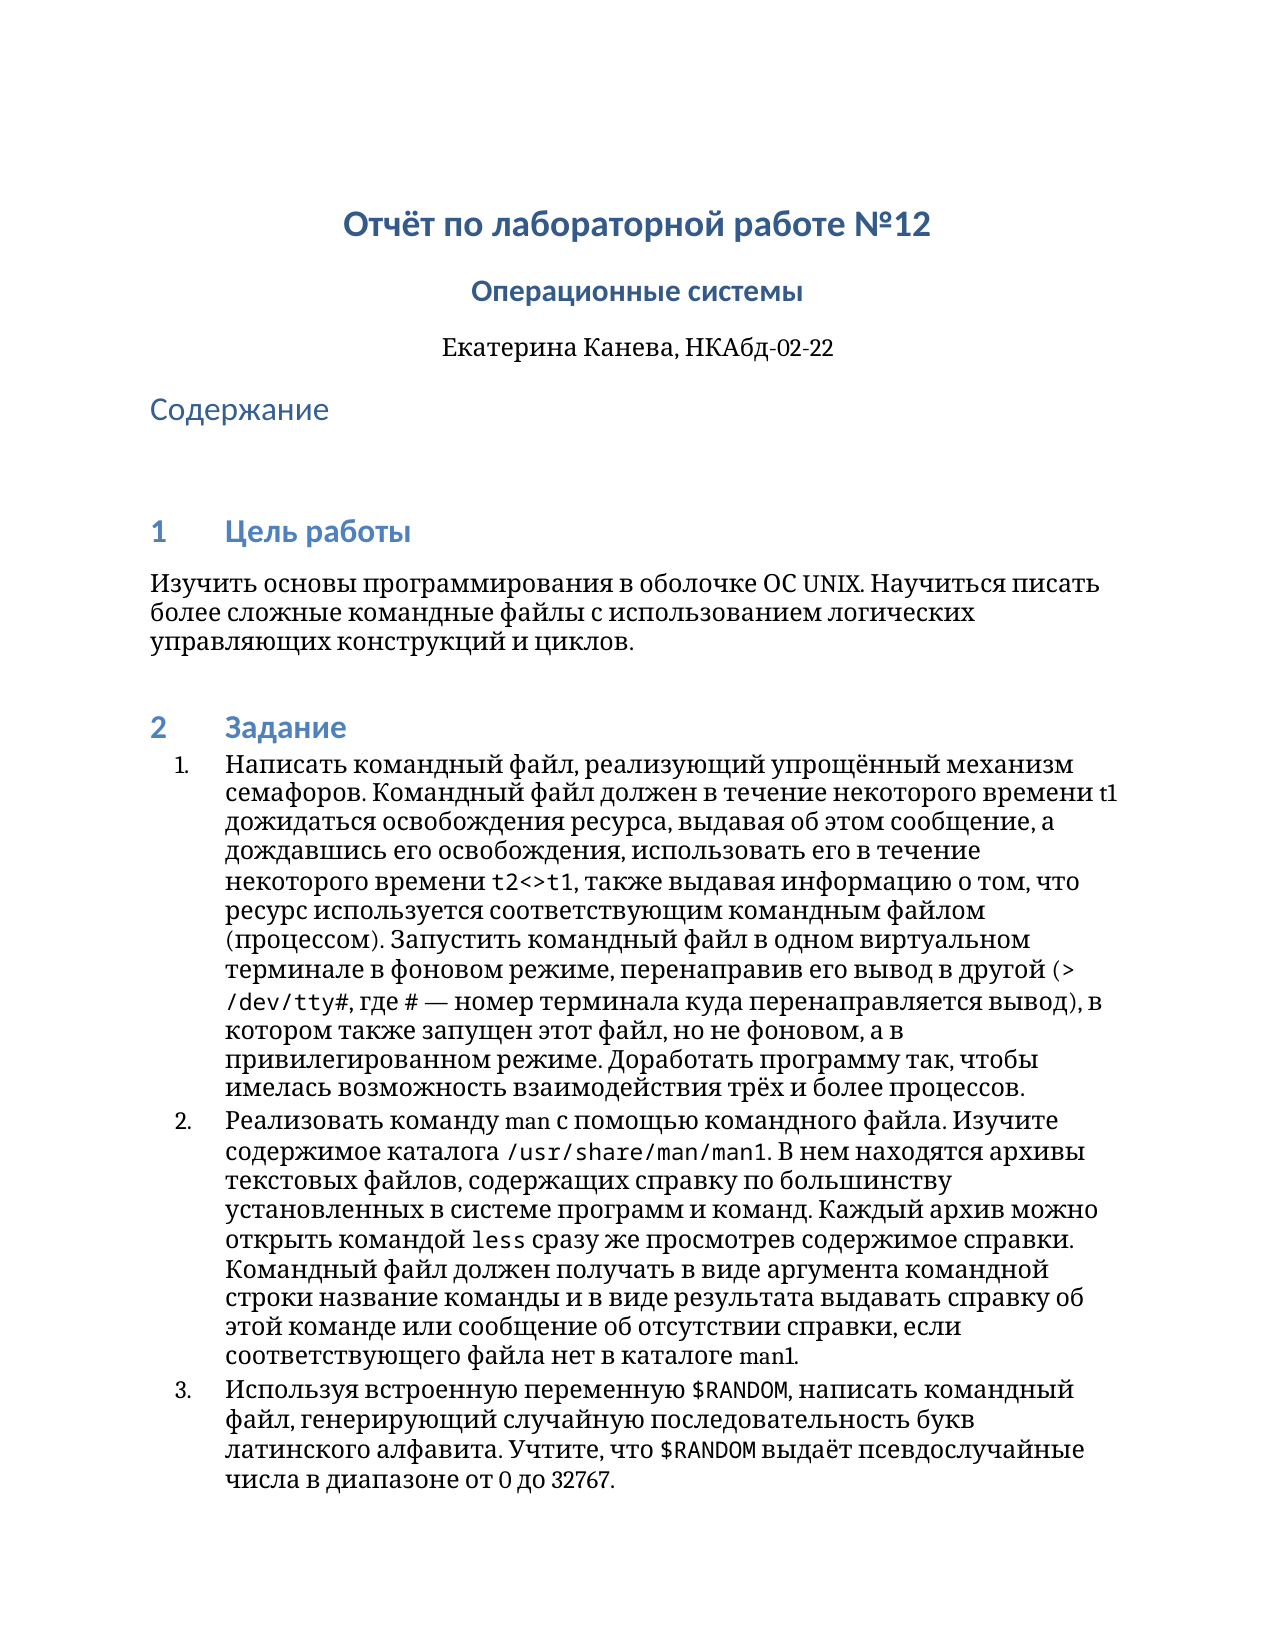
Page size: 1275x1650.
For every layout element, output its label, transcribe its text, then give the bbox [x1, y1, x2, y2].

subtitle 2 Задание [150, 706, 1125, 747]
text Изучить основы программирования в оболочке ОС UNIX. Научиться писать более сложные командные файлы с использованием логических управляющих конструкций и циклов. [150, 570, 1125, 656]
text Екатерина Канева, НКАбд-02-22 [150, 334, 1125, 363]
subtitle Операционные системы [150, 271, 1125, 309]
list Используя встроенную переменную $RANDOM, написать командный файл, генерирующий случайную последовательность букв латинского алфавита. Учтите, что $RANDOM выдаёт псевдослучайные числа в диапазоне от 0 до 32767. [175, 1374, 1125, 1494]
list Реализовать команду man с помощью командного файла. Изучите содержимое каталога /usr/share/man/man1. В нем находятся архивы текстовых файлов, содержащих справку по большинству установленных в системе программ и команд. Каждый архив можно открыть командой less сразу же просмотрев содержимое справки. Командный файл должен получать в виде аргумента командной строки название команды и в виде результата выдавать справку об этой команде или сообщение об отсутствии справки, если соответствующего файла нет в каталоге man1. [175, 1107, 1125, 1371]
subtitle 1 Цель работы [150, 510, 1125, 551]
list Написать командный файл, реализующий упрощённый механизм семафоров. Командный файл должен в течение некоторого времени t1 дожидаться освобождения ресурса, выдавая об этом сообщение, а дождавшись его освобождения, использовать его в течение некоторого времени t2<>t1, также выдавая информацию о том, что ресурс используется соответствующим командным файлом (процессом). Запустить командный файл в одном виртуальном терминале в фоновом режиме, перенаправив его вывод в другой (> /dev/tty#, где # — номер терминала куда перенаправляется вывод), в котором также запущен этот файл, но не фоновом, а в привилегированном режиме. Доработать программу так, чтобы имелась возможность взаимодействия трёх и более процессов. [175, 751, 1125, 1103]
title Отчёт по лабораторной работе №12 [150, 200, 1125, 246]
